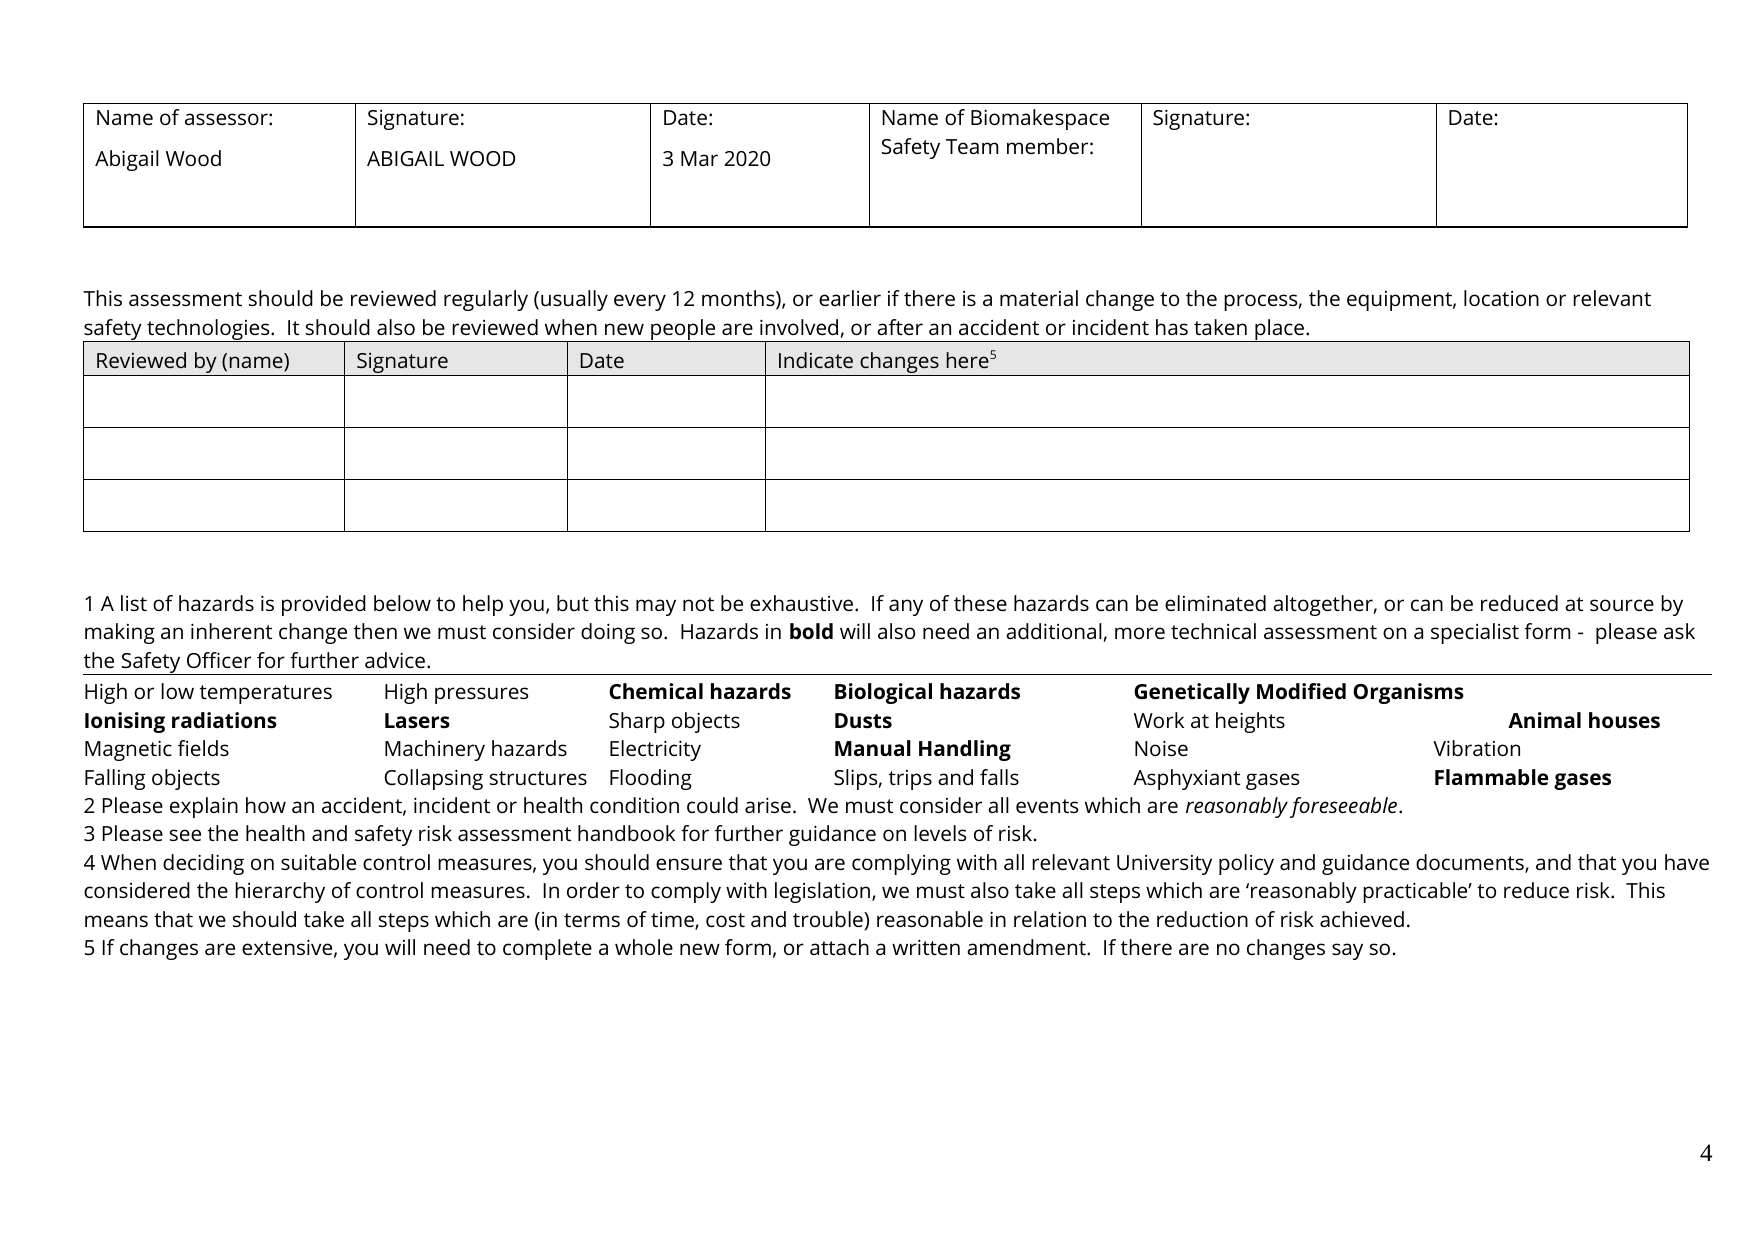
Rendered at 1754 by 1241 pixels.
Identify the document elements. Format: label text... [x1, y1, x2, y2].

table_cell [84, 480, 344, 531]
table_header Name of assessor: Abigail Wood [84, 104, 355, 226]
text 4 When deciding on suitable control measures, you should ensure that you are complying with all relevant University policy and guidance documents, and that you have considered the hierarchy of control measures. In order to comply with legislation, we must also take all steps which are ‘reasonably practicable’ to reduce risk. This means that we should take all steps which are (in terms of time, cost and trouble) reasonable in relation to the reduction of risk achieved. [83, 848, 1712, 933]
text This assessment should be reviewed regularly (usually every 12 months), or earlier if there is a material change to the process, the equipment, location or relevant safety technologies. It should also be reviewed when new people are involved, or after an accident or incident has taken place. [83, 284, 1712, 341]
text 5 If changes are extensive, you will need to complete a whole new form, or attach a written amendment. If there are no changes say so. [83, 933, 1712, 962]
table_header Signature: ABIGAIL WOOD [356, 104, 650, 226]
table_header Reviewed by (name) [84, 342, 344, 375]
table_header Signature [345, 342, 567, 375]
text High or low temperatures High pressures Chemical hazards Biological hazards Genetically Modified Organisms [83, 675, 1712, 706]
table_cell [568, 480, 765, 531]
table_cell [345, 376, 567, 427]
table_cell [345, 428, 567, 479]
text 3 Please see the health and safety risk assessment handbook for further guidance on levels of risk. [83, 819, 1712, 848]
text Ionising radiations Lasers Sharp objects Dusts Work at heights Animal houses [83, 706, 1712, 734]
table_header Name of Biomakespace Safety Team member: [870, 104, 1141, 226]
table_header Date [568, 342, 765, 375]
table_cell [345, 480, 567, 531]
text Falling objects Collapsing structures Flooding Slips, trips and falls Asphyxiant gases Flammable gases [83, 763, 1712, 791]
table_header Date: [1437, 104, 1687, 226]
table_header Indicate changes here5 [766, 342, 1689, 375]
table_cell [84, 376, 344, 427]
table_cell [766, 376, 1689, 427]
table_cell [84, 428, 344, 479]
text Magnetic fields Machinery hazards Electricity Manual Handling Noise Vibration [83, 734, 1712, 763]
table_cell [766, 480, 1689, 531]
text 2 Please explain how an accident, incident or health condition could arise. We must consider all events which are reasonably foreseeable. [83, 791, 1712, 819]
table_header Signature: [1142, 104, 1436, 226]
table_cell [568, 376, 765, 427]
table_cell [568, 428, 765, 479]
text 1 A list of hazards is provided below to help you, but this may not be exhaustive. If any of these hazards can be eliminated altogether, or can be reduced at source by making an inherent change then we must consider doing so. Hazards in bold will also need an additional, more technical assessment on a specialist form - please ask the Safety Officer for further advice. [83, 589, 1712, 674]
table_cell [766, 428, 1689, 479]
table_header Date: 3 Mar 2020 [651, 104, 869, 226]
